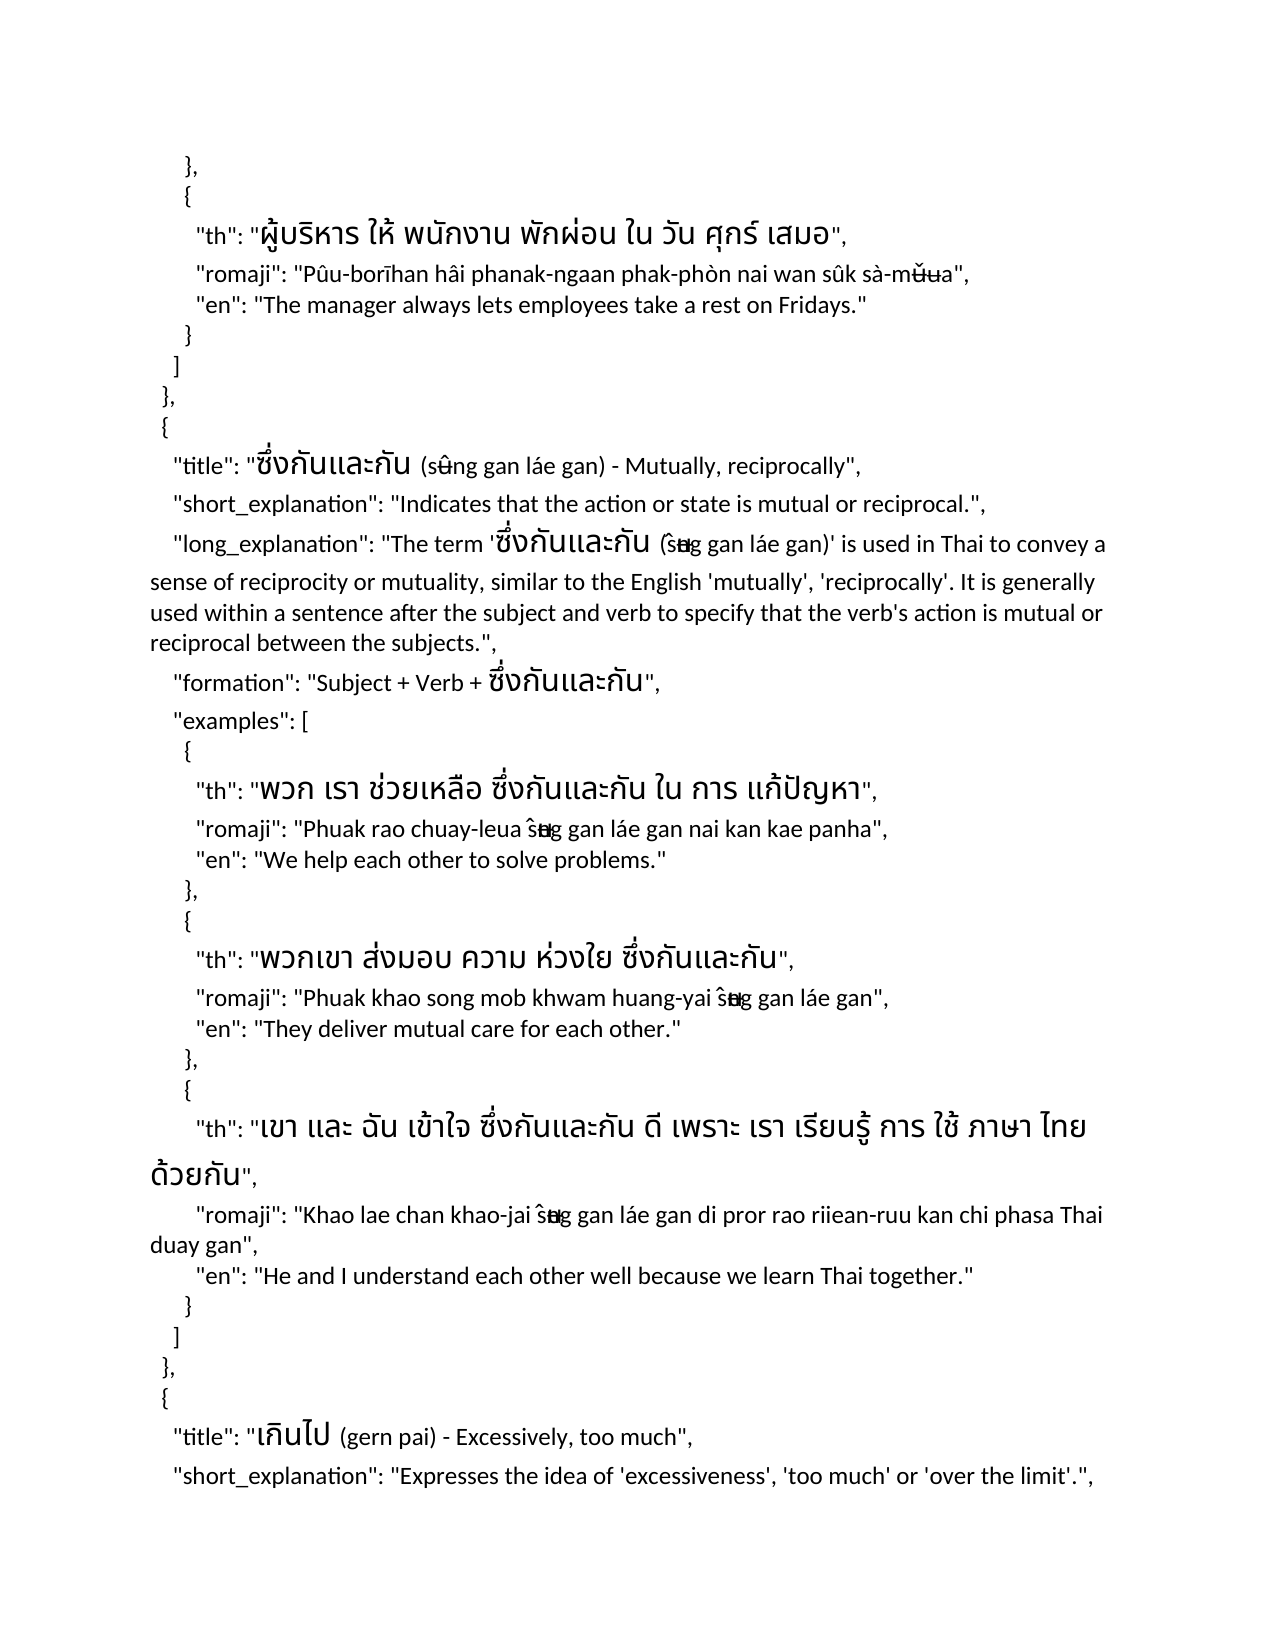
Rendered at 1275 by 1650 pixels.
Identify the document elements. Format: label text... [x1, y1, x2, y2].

text "long_explanation": "The term 'ซึ่งกันและกัน (sʉ̂ng gan láe gan)' is used in Thai to convey a sense of reciprocity or mutuality, similar to the English 'mutually', 'reciprocally'. It is generally used within a sentence after the subject and verb to specify that the verb's action is mutual or reciprocal between the subjects.", [150, 519, 1125, 658]
text }, [150, 380, 1125, 411]
text "th": "ผู้บริหาร ให้ พนักงาน พักผ่อน ใน วัน ศุกร์ เสมอ", [150, 211, 1125, 258]
text }, [150, 1352, 1125, 1382]
text { [150, 411, 1125, 441]
text "th": "เขา และ ฉัน เข้าใจ ซึ่งกันและกัน ดี เพราะ เรา เรียนรู้ การ ใช้ ภาษา ไทย ด้วยกัน", [150, 1104, 1125, 1199]
text ] [150, 1321, 1125, 1352]
text { [150, 1382, 1125, 1413]
text ] [150, 350, 1125, 380]
text "en": "They deliver mutual care for each other." [150, 1013, 1125, 1043]
text "romaji": "Khao lae chan khao-jai sʉ̂ng gan láe gan di pror rao riiean-ruu kan chi phasa Thai duay gan", [150, 1199, 1125, 1260]
text "en": "The manager always lets employees take a rest on Fridays." [150, 289, 1125, 319]
text { [150, 1074, 1125, 1104]
text { [150, 181, 1125, 211]
text "title": "ซึ่งกันและกัน (sʉ̂ng gan láe gan) - Mutually, reciprocally", [150, 441, 1125, 488]
text "romaji": "Phuak khao song mob khwam huang-yai sʉ̂ng gan láe gan", [150, 982, 1125, 1013]
text } [150, 319, 1125, 350]
text "en": "He and I understand each other well because we learn Thai together." [150, 1260, 1125, 1291]
text "romaji": "Pûu-borīhan hâi phanak-ngaan phak-phòn nai wan sûk sà-mʉ̌ʉa", [150, 258, 1125, 289]
text "en": "We help each other to solve problems." [150, 844, 1125, 874]
text "formation": "Subject + Verb + ซึ่งกันและกัน", [150, 658, 1125, 705]
text "title": "เกินไป (gern pai) - Excessively, too much", [150, 1413, 1125, 1460]
text }, [150, 1043, 1125, 1074]
text "examples": [ [150, 705, 1125, 736]
text }, [150, 150, 1125, 181]
text "short_explanation": "Indicates that the action or state is mutual or reciprocal.", [150, 488, 1125, 519]
text { [150, 736, 1125, 766]
text "th": "พวกเขา ส่งมอบ ความ ห่วงใย ซึ่งกันและกัน", [150, 935, 1125, 982]
text "short_explanation": "Expresses the idea of 'excessiveness', 'too much' or 'over the limit'.", [150, 1460, 1125, 1490]
text }, [150, 874, 1125, 905]
text } [150, 1291, 1125, 1321]
text "th": "พวก เรา ช่วยเหลือ ซึ่งกันและกัน ใน การ แก้ปัญหา", [150, 766, 1125, 813]
text { [150, 905, 1125, 935]
text "romaji": "Phuak rao chuay-leua sʉ̂ng gan láe gan nai kan kae panha", [150, 813, 1125, 844]
